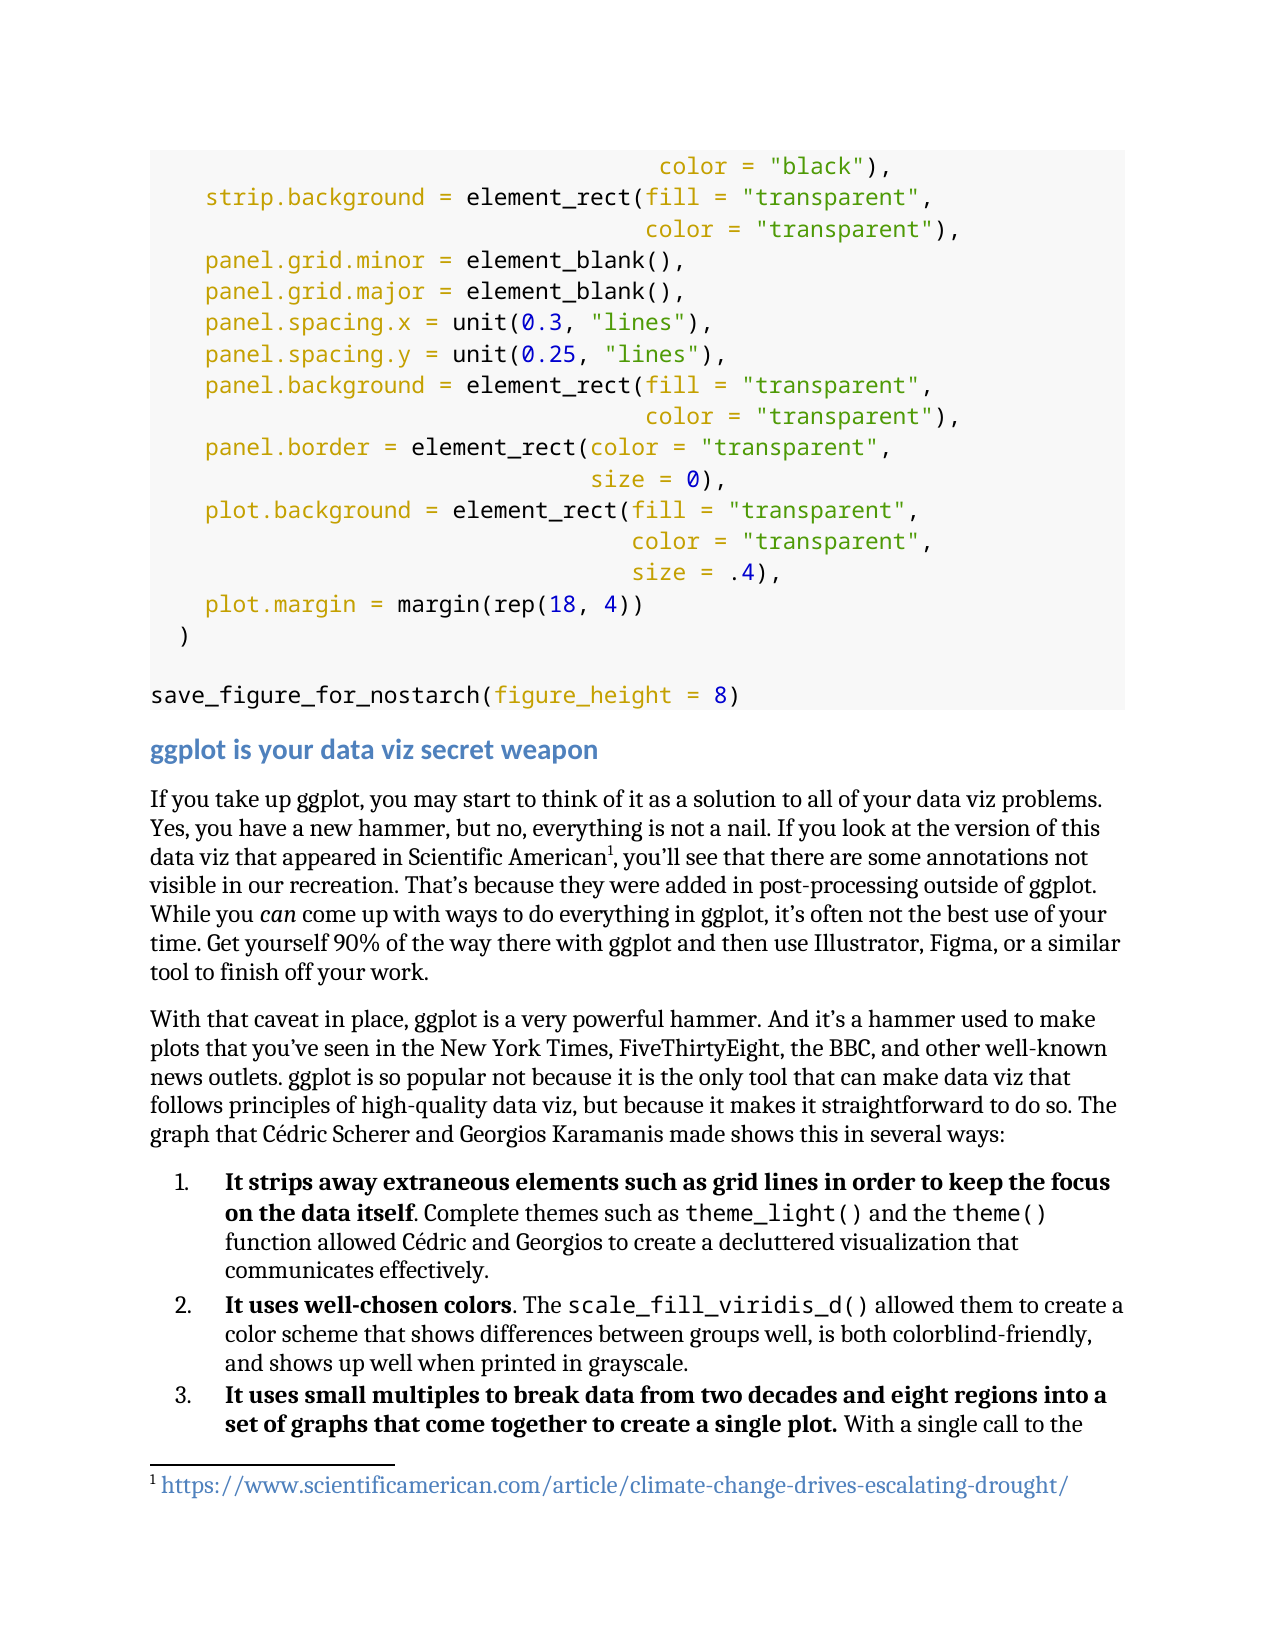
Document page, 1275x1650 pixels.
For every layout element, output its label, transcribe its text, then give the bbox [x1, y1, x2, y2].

list It strips away extraneous elements such as grid lines in order to keep the focus on the data itself. Complete themes such as theme_light() and the theme() function allowed Cédric and Georgios to create a decluttered visualization that communicates effectively. [175, 1168, 1125, 1285]
text With that caveat in place, ggplot is a very powerful hammer. And it’s a hammer used to make plots that you’ve seen in the New York Times, FiveThirtyEight, the BBC, and other well-known news outlets. ggplot is so popular not because it is the only tool that can make data viz that follows principles of high-quality data viz, but because it makes it straightforward to do so. The graph that Cédric Scherer and Georgios Karamanis made shows this in several ways: [150, 1005, 1125, 1149]
list It uses well-chosen colors. The scale_fill_viridis_d() allowed them to create a color scheme that shows differences between groups well, is both colorblind-friendly, and shows up well when printed in grayscale. [175, 1289, 1125, 1378]
text If you take up ggplot, you may start to think of it as a solution to all of your data viz problems. Yes, you have a new hammer, but no, everything is not a nail. If you look at the version of this data viz that appeared in Scientific American, you’ll see that there are some annotations not visible in our recreation. That’s because they were added in post-processing outside of ggplot. While you can come up with ways to do everything in ggplot, it’s often not the best use of your time. Get yourself 90% of the way there with ggplot and then use Illustrator, Figma, or a similar tool to finish off your work. [150, 785, 1125, 986]
subtitle ggplot is your data viz secret weapon [150, 731, 1125, 766]
